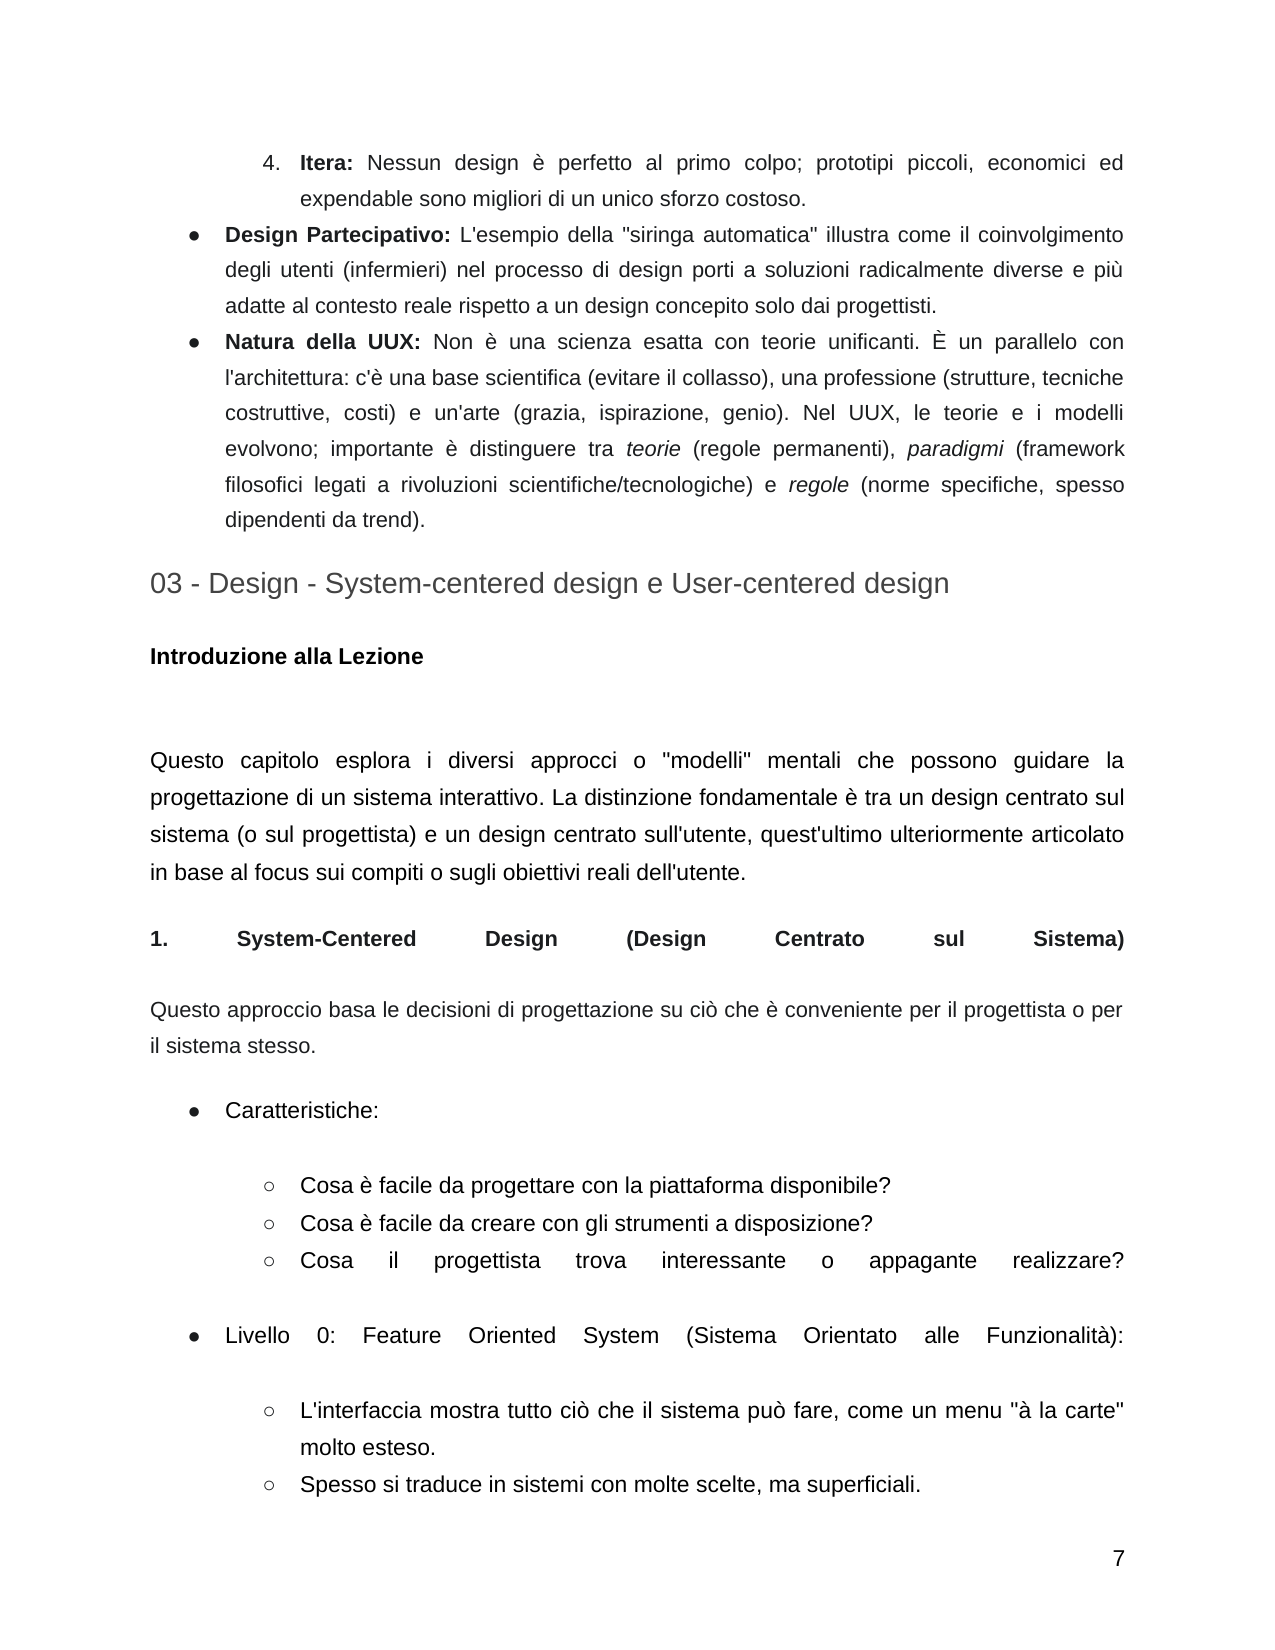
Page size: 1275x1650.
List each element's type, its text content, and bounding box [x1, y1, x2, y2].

list Natura della UUX: Non è una scienza esatta con teorie unificanti. È un parallelo con l'architettura: c'è una base scientifica (evitare il collasso), una professione (strutture, tecniche costruttive, costi) e un'arte (grazia, ispirazione, genio). Nel UUX, le teorie e i modelli evolvono; importante è distinguere tra teorie (regole permanenti), paradigmi (framework filosofici legati a rivoluzioni scientifiche/tecnologiche) e regole (norme specifiche, spesso dipendenti da trend). [187, 329, 1125, 532]
list Caratteristiche: [187, 1097, 1125, 1161]
text Introduzione alla Lezione [150, 643, 1125, 669]
list L'interfaccia mostra tutto ciò che il sistema può fare, come un menu "à la carte" molto esteso. [262, 1397, 1125, 1460]
text 1. System-Centered Design (Design Centrato sul Sistema) Questo approccio basa le decisioni di progettazione su ciò che è conveniente per il progettista o per il sistema stesso. [150, 925, 1125, 1058]
list Livello 0: Feature Oriented System (Sistema Orientato alle Funzionalità): [187, 1322, 1125, 1386]
text Questo capitolo esplora i diversi approcci o "modelli" mentali che possono guidare la progettazione di un sistema interattivo. La distinzione fondamentale è tra un design centrato sul sistema (o sul progettista) e un design centrato sull'utente, quest'ultimo ulteriormente articolato in base al focus sui compiti o sugli obiettivi reali dell'utente. [150, 709, 1125, 885]
list Cosa è facile da creare con gli strumenti a disposizione? [262, 1210, 1125, 1236]
list Cosa è facile da progettare con la piattaforma disponibile? [262, 1172, 1125, 1199]
list Itera: Nessun design è perfetto al primo colpo; prototipi piccoli, economici ed expendable sono migliori di un unico sforzo costoso. [262, 150, 1125, 211]
list Spesso si traduce in sistemi con molte scelte, ma superficiali. [262, 1471, 1125, 1498]
subtitle 03 - Design - System-centered design e User-centered design [150, 566, 1125, 599]
list Cosa il progettista trova interessante o appagante realizzare? [262, 1247, 1125, 1311]
list Design Partecipativo: L'esempio della "siringa automatica" illustra come il coinvolgimento degli utenti (infermieri) nel processo di design porti a soluzioni radicalmente diverse e più adatte al contesto reale rispetto a un design concepito solo dai progettisti. [187, 221, 1125, 318]
